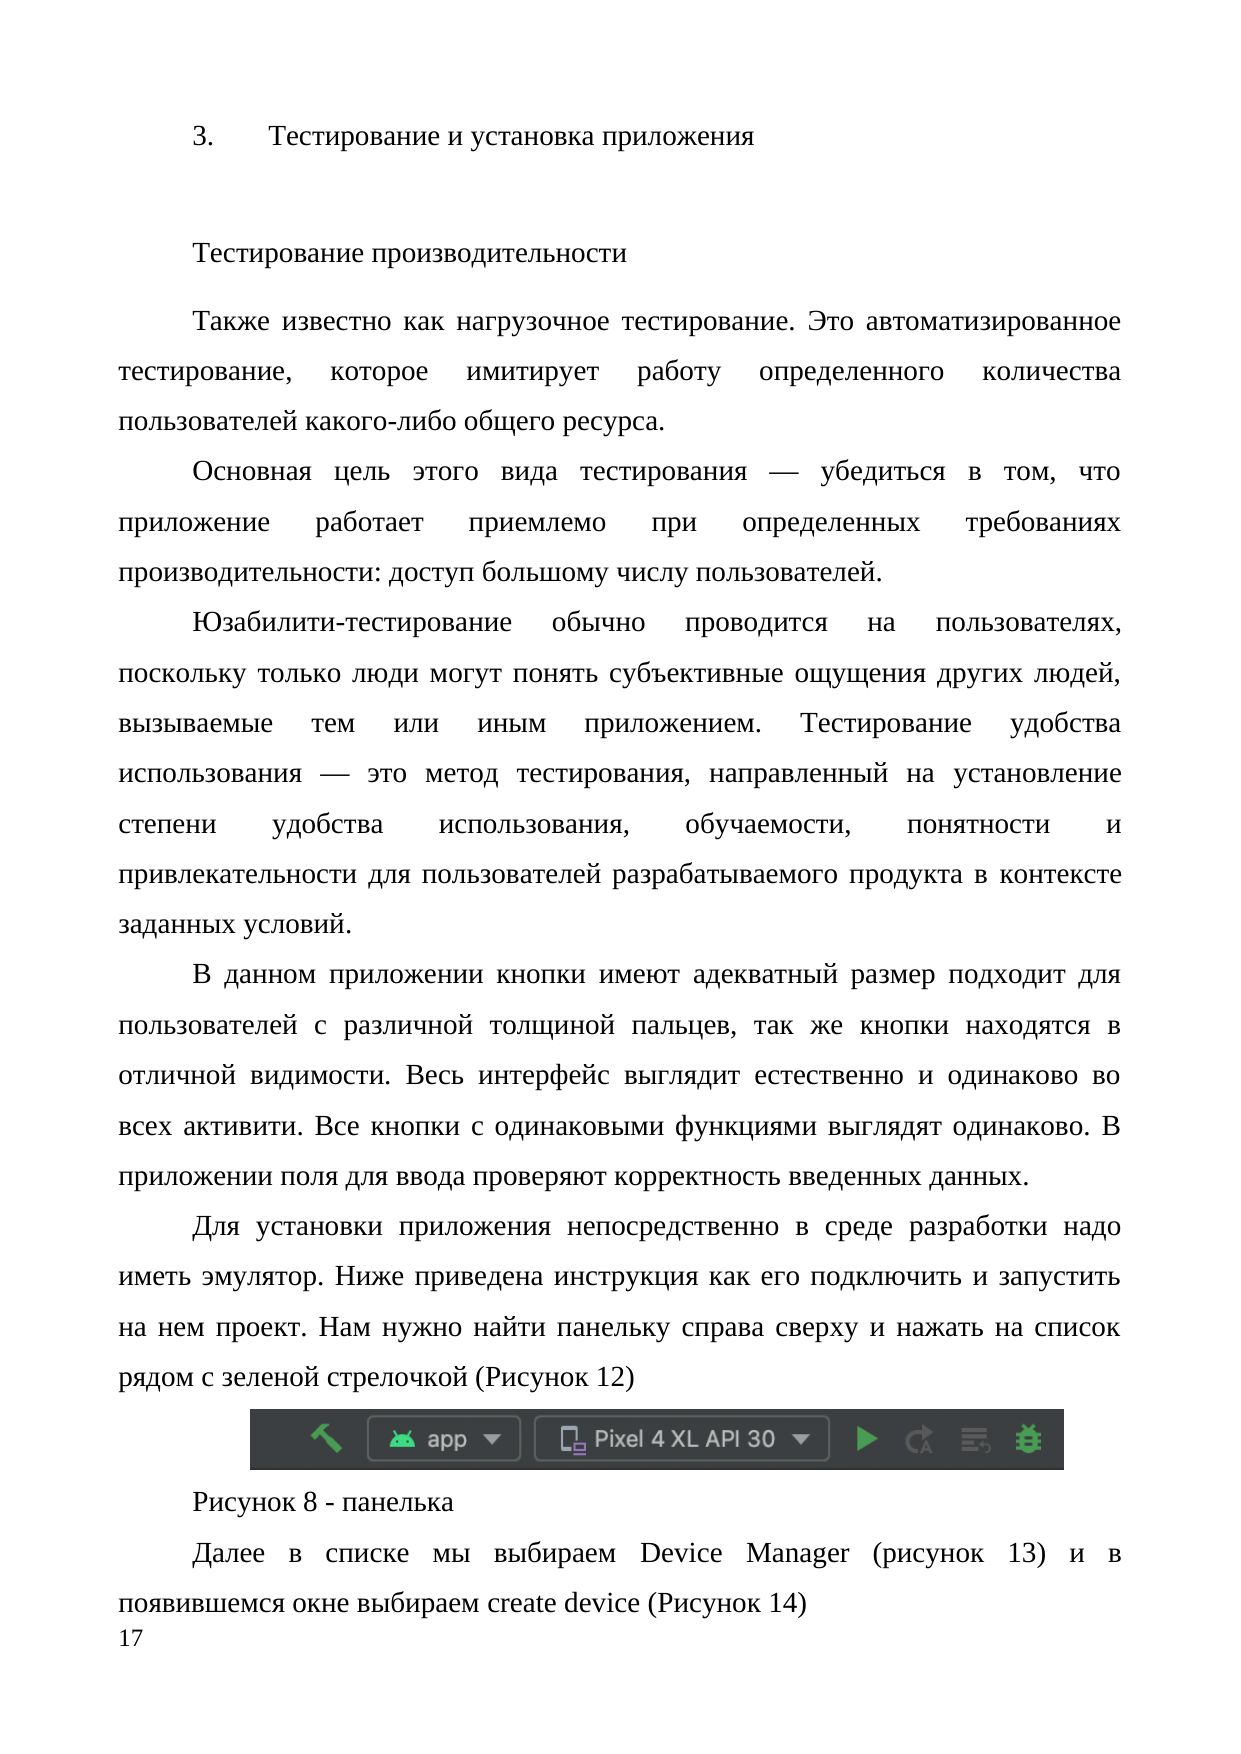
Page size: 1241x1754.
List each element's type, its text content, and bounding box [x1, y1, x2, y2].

picture [250, 1409, 1064, 1470]
text Далее в списке мы выбираем Device Manager (рисунок 13) и в появившемся окне выбираем create device (Рисунок 14) [118, 1535, 1122, 1618]
text Тестирование производительности [118, 236, 1122, 269]
text В данном приложении кнопки имеют адекватный размер подходит для пользователей с различной толщиной пальцев, так же кнопки находятся в отличной видимости. Весь интерфейс выглядит естественно и одинаково во всех активити. Все кнопки с одинаковыми функциями выглядят одинаково. В приложении поля для ввода проверяют корректность введенных данных. [118, 957, 1122, 1191]
text Также известно как нагрузочное тестирование. Это автоматизированное тестирование, которое имитирует работу определенного количества пользователей какого-либо общего ресурса. [118, 303, 1122, 437]
text Основная цель этого вида тестирования — убедиться в том, что приложение работает приемлемо при определенных требованиях производительности: доступ большому числу пользователей. [118, 453, 1122, 588]
text Рисунок 8 - панелька [118, 1484, 1122, 1518]
text Для установки приложения непосредственно в среде разработки надо иметь эмулятор. Ниже приведена инструкция как его подключить и запустить на нем проект. Нам нужно найти панельку справа сверху и нажать на список рядом с зеленой стрелочкой (Рисунок 12) [118, 1208, 1122, 1393]
list Тестирование и установка приложения [118, 118, 1122, 152]
text Юзабилити-тестирование обычно проводится на пользователях, поскольку только люди могут понять субъективные ощущения других людей, вызываемые тем или иным приложением. Тестирование удобства использования — это метод тестирования, направленный на установление степени удобства использования, обучаемости, понятности и привлекательности для пользователей разрабатываемого продукта в контексте заданных условий. [118, 604, 1122, 940]
